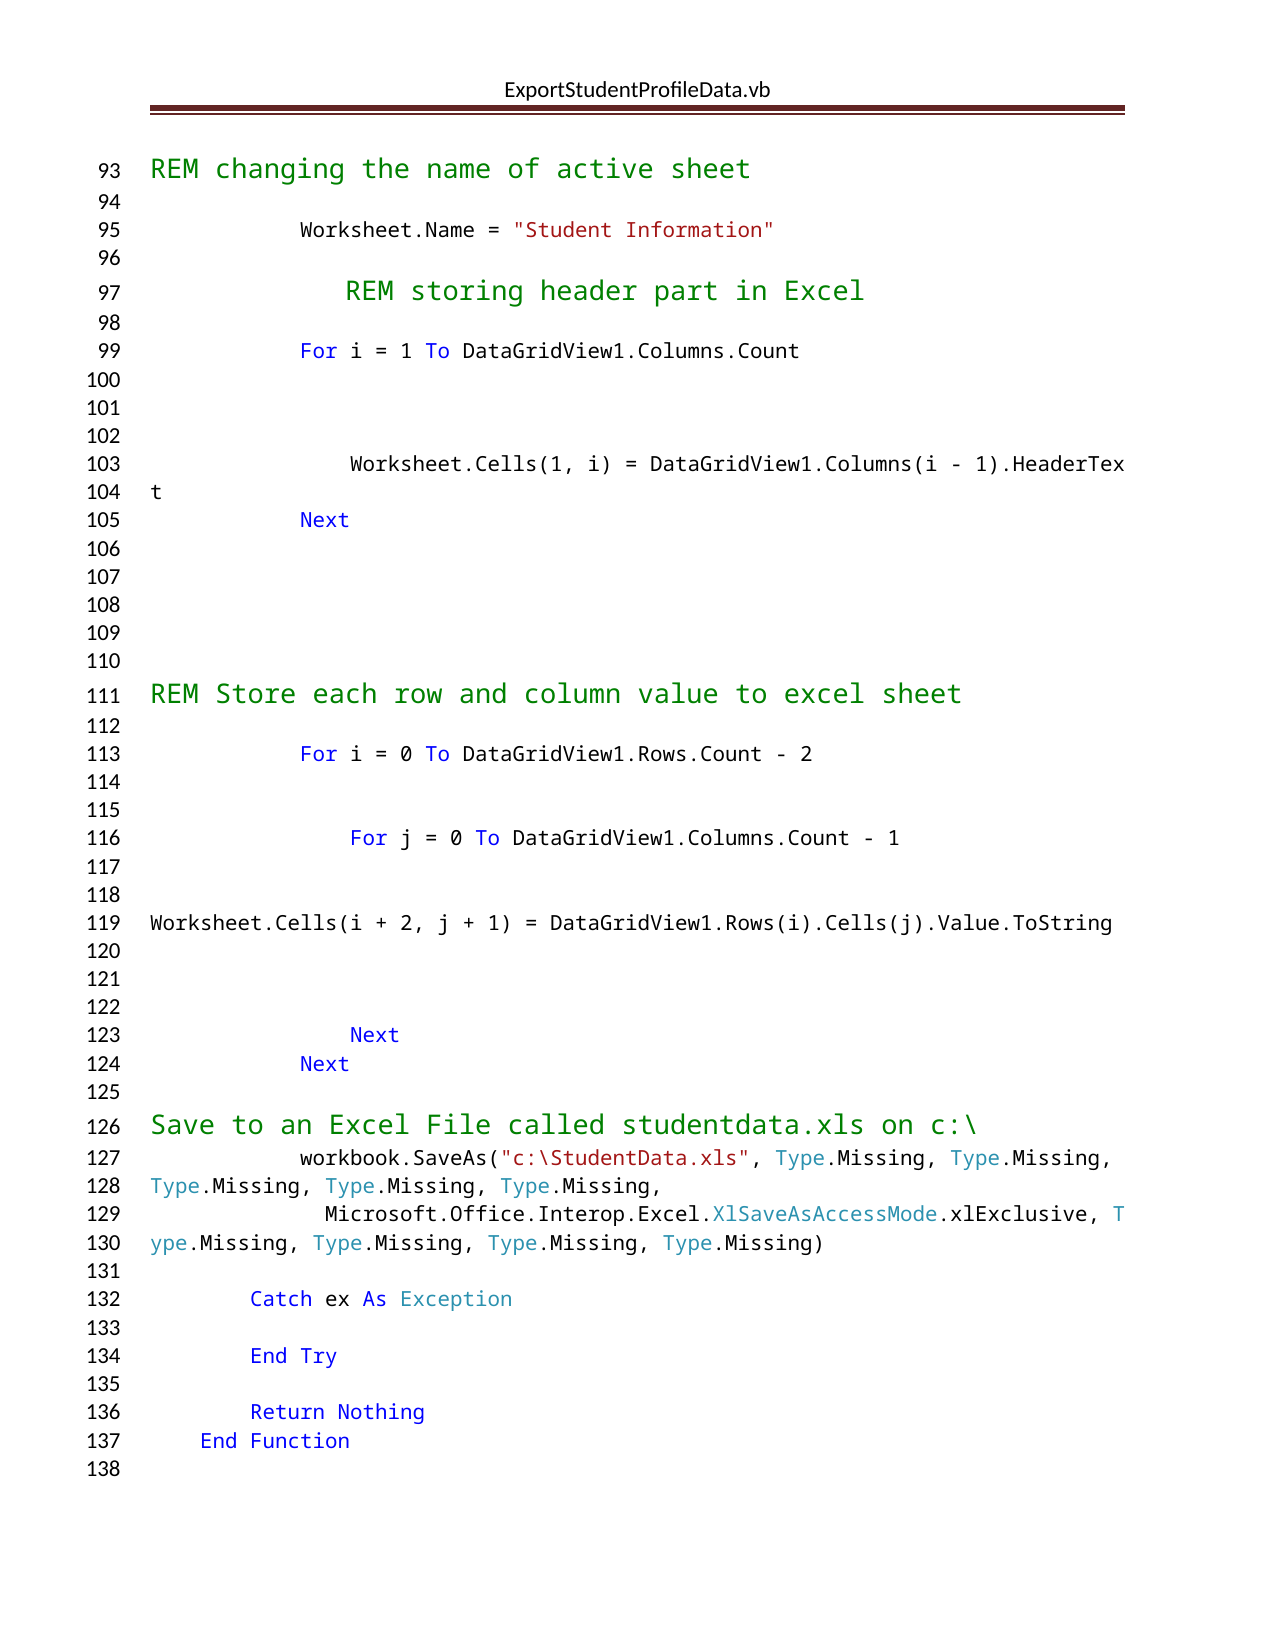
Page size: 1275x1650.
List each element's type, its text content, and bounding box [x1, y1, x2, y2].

text End Try [150, 1341, 1125, 1369]
text Worksheet.Name = "Student Information" [150, 215, 1125, 243]
text Worksheet.Cells(i + 2, j + 1) = DataGridView1.Rows(i).Cells(j).Value.ToString [150, 908, 1125, 936]
text Catch ex As Exception [150, 1284, 1125, 1313]
text Next [150, 1021, 1125, 1049]
text For i = 0 To DataGridView1.Rows.Count - 2 [150, 739, 1125, 767]
text Next [150, 506, 1125, 534]
text REM changing the name of active sheet [150, 150, 1125, 187]
text Return Nothing [150, 1397, 1125, 1426]
text workbook.SaveAs("c:\StudentData.xls", Type.Missing, Type.Missing, Type.Missing, Type.Missing, Type.Missing, [150, 1143, 1125, 1199]
text For j = 0 To DataGridView1.Columns.Count - 1 [150, 823, 1125, 852]
text For i = 1 To DataGridView1.Columns.Count [150, 336, 1125, 365]
text Save to an Excel File called studentdata.xls on c:\ [150, 1106, 1125, 1143]
text Worksheet.Cells(1, i) = DataGridView1.Columns(i - 1).HeaderText [150, 449, 1125, 506]
text End Function [150, 1426, 1125, 1454]
text REM Store each row and column value to excel sheet [150, 674, 1125, 711]
text Microsoft.Office.Interop.Excel.XlSaveAsAccessMode.xlExclusive, Type.Missing, Type.Missing, Type.Missing, Type.Missing) [150, 1199, 1125, 1256]
text REM storing header part in Excel [150, 271, 1125, 308]
text Next [150, 1049, 1125, 1077]
